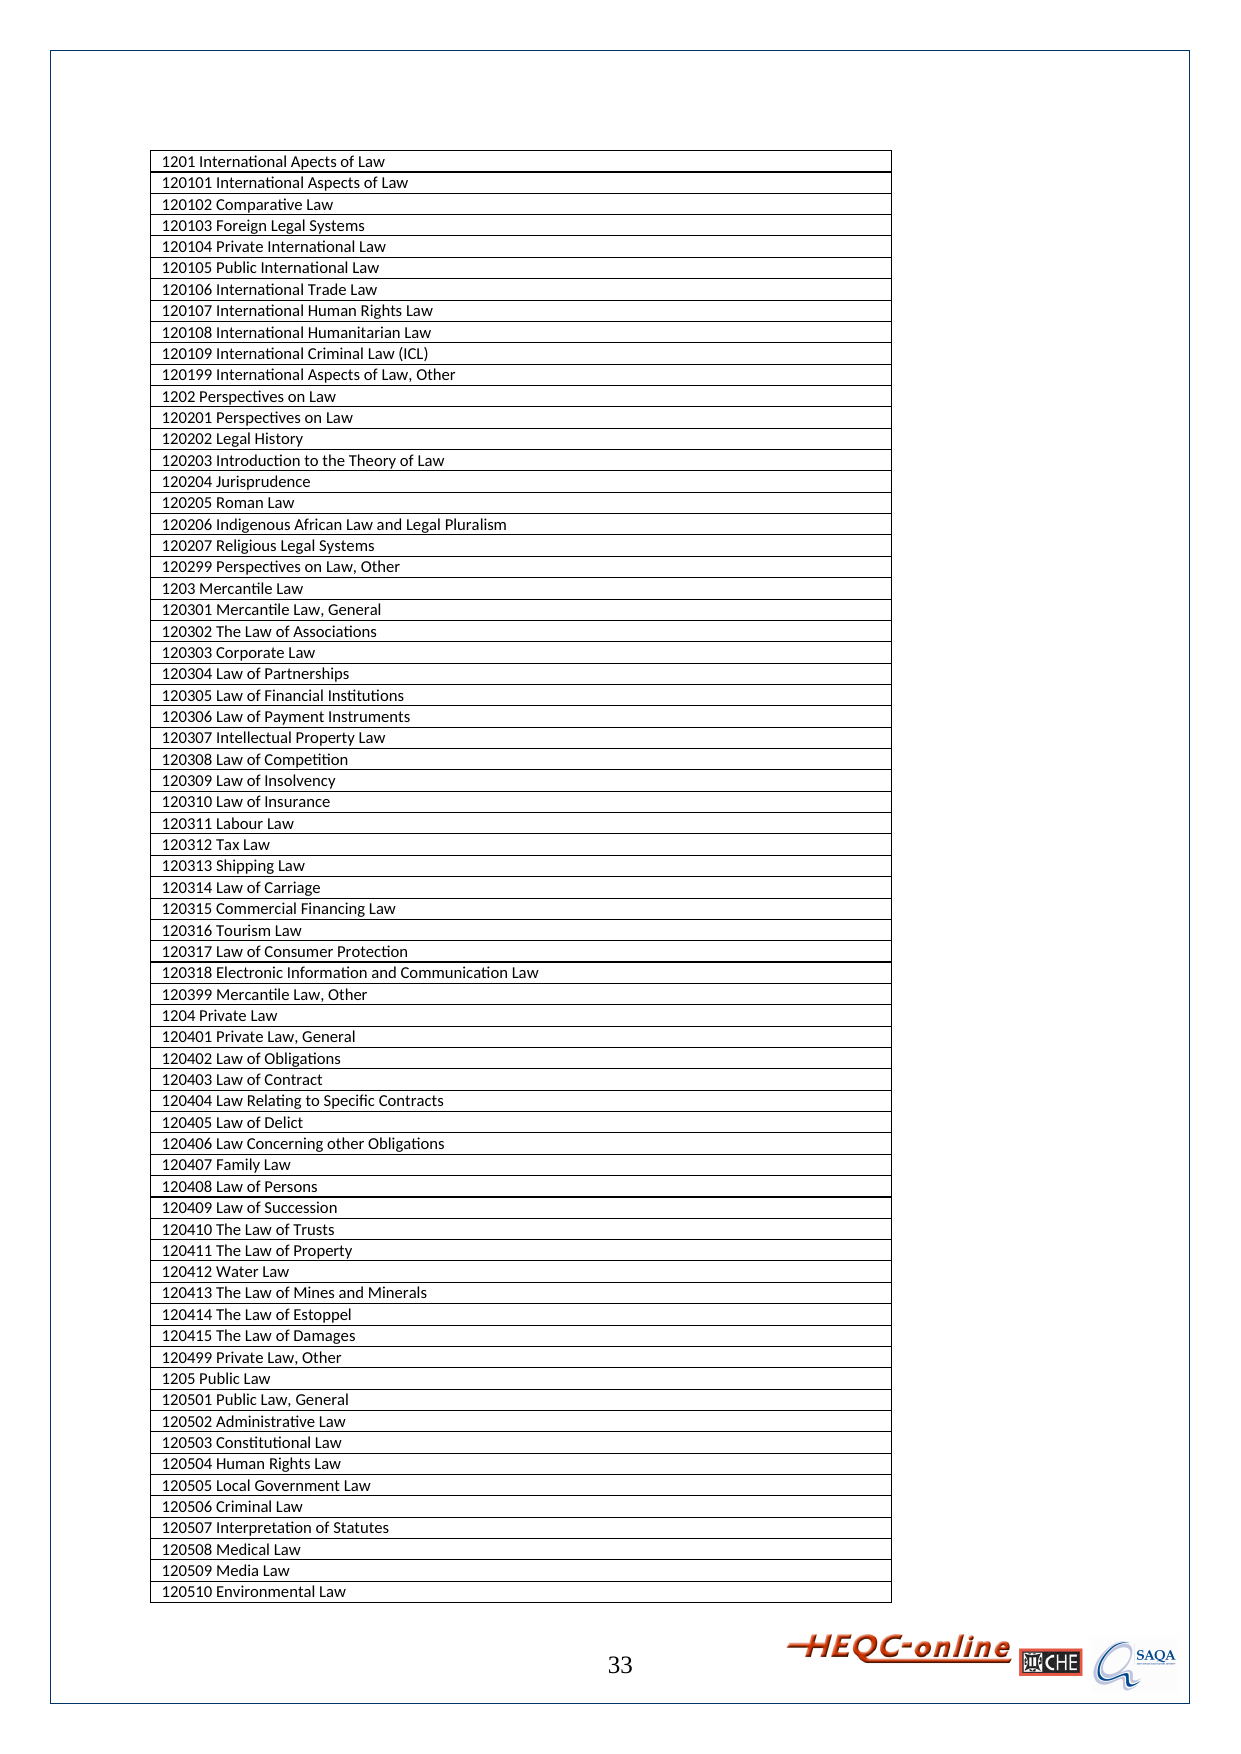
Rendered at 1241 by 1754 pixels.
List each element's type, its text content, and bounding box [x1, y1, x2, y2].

table_cell 120506 Criminal Law [151, 1496, 891, 1517]
table_cell 120503 Constitutional Law [151, 1432, 891, 1453]
table_cell 120107 International Human Rights Law [151, 301, 891, 321]
table_cell 120317 Law of Consumer Protection [151, 941, 891, 961]
table_cell 120502 Administrative Law [151, 1411, 891, 1431]
table_cell 120207 Religious Legal Systems [151, 535, 891, 556]
table_cell 120411 The Law of Property [151, 1240, 891, 1260]
table_cell 120403 Law of Contract [151, 1069, 891, 1089]
table_cell 120505 Local Government Law [151, 1475, 891, 1495]
table_cell 120412 Water Law [151, 1261, 891, 1282]
table_cell 120202 Legal History [151, 429, 891, 449]
table_cell 120399 Mercantile Law, Other [151, 984, 891, 1004]
table_cell 120405 Law of Delict [151, 1112, 891, 1132]
table_cell 120318 Electronic Information and Communication Law [151, 963, 891, 983]
table_cell 120201 Perspectives on Law [151, 407, 891, 428]
table_cell 120407 Family Law [151, 1155, 891, 1175]
table_cell 120103 Foreign Legal Systems [151, 215, 891, 235]
table_cell 120415 The Law of Damages [151, 1326, 891, 1346]
table_cell 120408 Law of Persons [151, 1176, 891, 1196]
table_cell 1204 Private Law [151, 1005, 891, 1026]
table_cell 120507 Interpretation of Statutes [151, 1518, 891, 1538]
table_cell 120299 Perspectives on Law, Other [151, 557, 891, 577]
table_cell 120510 Environmental Law [151, 1582, 891, 1602]
table_cell 120413 The Law of Mines and Minerals [151, 1283, 891, 1303]
table_cell 120101 International Aspects of Law [151, 173, 891, 193]
table_cell 120315 Commercial Financing Law [151, 899, 891, 919]
table_cell 120205 Roman Law [151, 493, 891, 513]
table_cell 120409 Law of Succession [151, 1198, 891, 1218]
table_cell 120308 Law of Competition [151, 749, 891, 769]
table_cell 120312 Tax Law [151, 834, 891, 855]
table_cell 120402 Law of Obligations [151, 1048, 891, 1068]
table_cell 120306 Law of Payment Instruments [151, 706, 891, 727]
table_cell 120206 Indigenous African Law and Legal Pluralism [151, 514, 891, 534]
table_cell 120316 Tourism Law [151, 920, 891, 940]
table_cell 120508 Medical Law [151, 1539, 891, 1559]
table_cell 120406 Law Concerning other Obligations [151, 1133, 891, 1154]
table_cell 120404 Law Relating to Specific Contracts [151, 1091, 891, 1111]
table_cell 120410 The Law of Trusts [151, 1219, 891, 1239]
table_cell 120102 Comparative Law [151, 194, 891, 214]
table_cell 120307 Intellectual Property Law [151, 728, 891, 748]
table_cell 120108 International Humanitarian Law [151, 322, 891, 342]
table_cell 120109 International Criminal Law (ICL) [151, 343, 891, 363]
table_cell 120509 Media Law [151, 1560, 891, 1581]
table_cell 1201 International Apects of Law [151, 151, 891, 171]
table_cell 120499 Private Law, Other [151, 1347, 891, 1367]
table_cell 120311 Labour Law [151, 813, 891, 833]
table_cell 120301 Mercantile Law, General [151, 600, 891, 620]
table_cell 120204 Jurisprudence [151, 471, 891, 492]
table_cell 120401 Private Law, General [151, 1027, 891, 1047]
table_cell 120106 International Trade Law [151, 279, 891, 299]
table_cell 120501 Public Law, General [151, 1390, 891, 1410]
table_cell 120314 Law of Carriage [151, 877, 891, 897]
table_cell 120105 Public International Law [151, 258, 891, 278]
table_cell 1205 Public Law [151, 1368, 891, 1388]
table_cell 120199 International Aspects of Law, Other [151, 365, 891, 385]
table_cell 1202 Perspectives on Law [151, 386, 891, 406]
table_cell 120414 The Law of Estoppel [151, 1304, 891, 1324]
table_cell 1203 Mercantile Law [151, 578, 891, 598]
table_cell 120303 Corporate Law [151, 642, 891, 662]
table_cell 120104 Private International Law [151, 236, 891, 257]
table_cell 120302 The Law of Associations [151, 621, 891, 641]
table_cell 120305 Law of Financial Institutions [151, 685, 891, 705]
table_cell 120313 Shipping Law [151, 856, 891, 876]
picture [781, 1631, 1182, 1696]
table_cell 120203 Introduction to the Theory of Law [151, 450, 891, 470]
table_cell 120304 Law of Partnerships [151, 664, 891, 684]
table_cell 120309 Law of Insolvency [151, 770, 891, 791]
table_cell 120310 Law of Insurance [151, 792, 891, 812]
table_cell 120504 Human Rights Law [151, 1454, 891, 1474]
